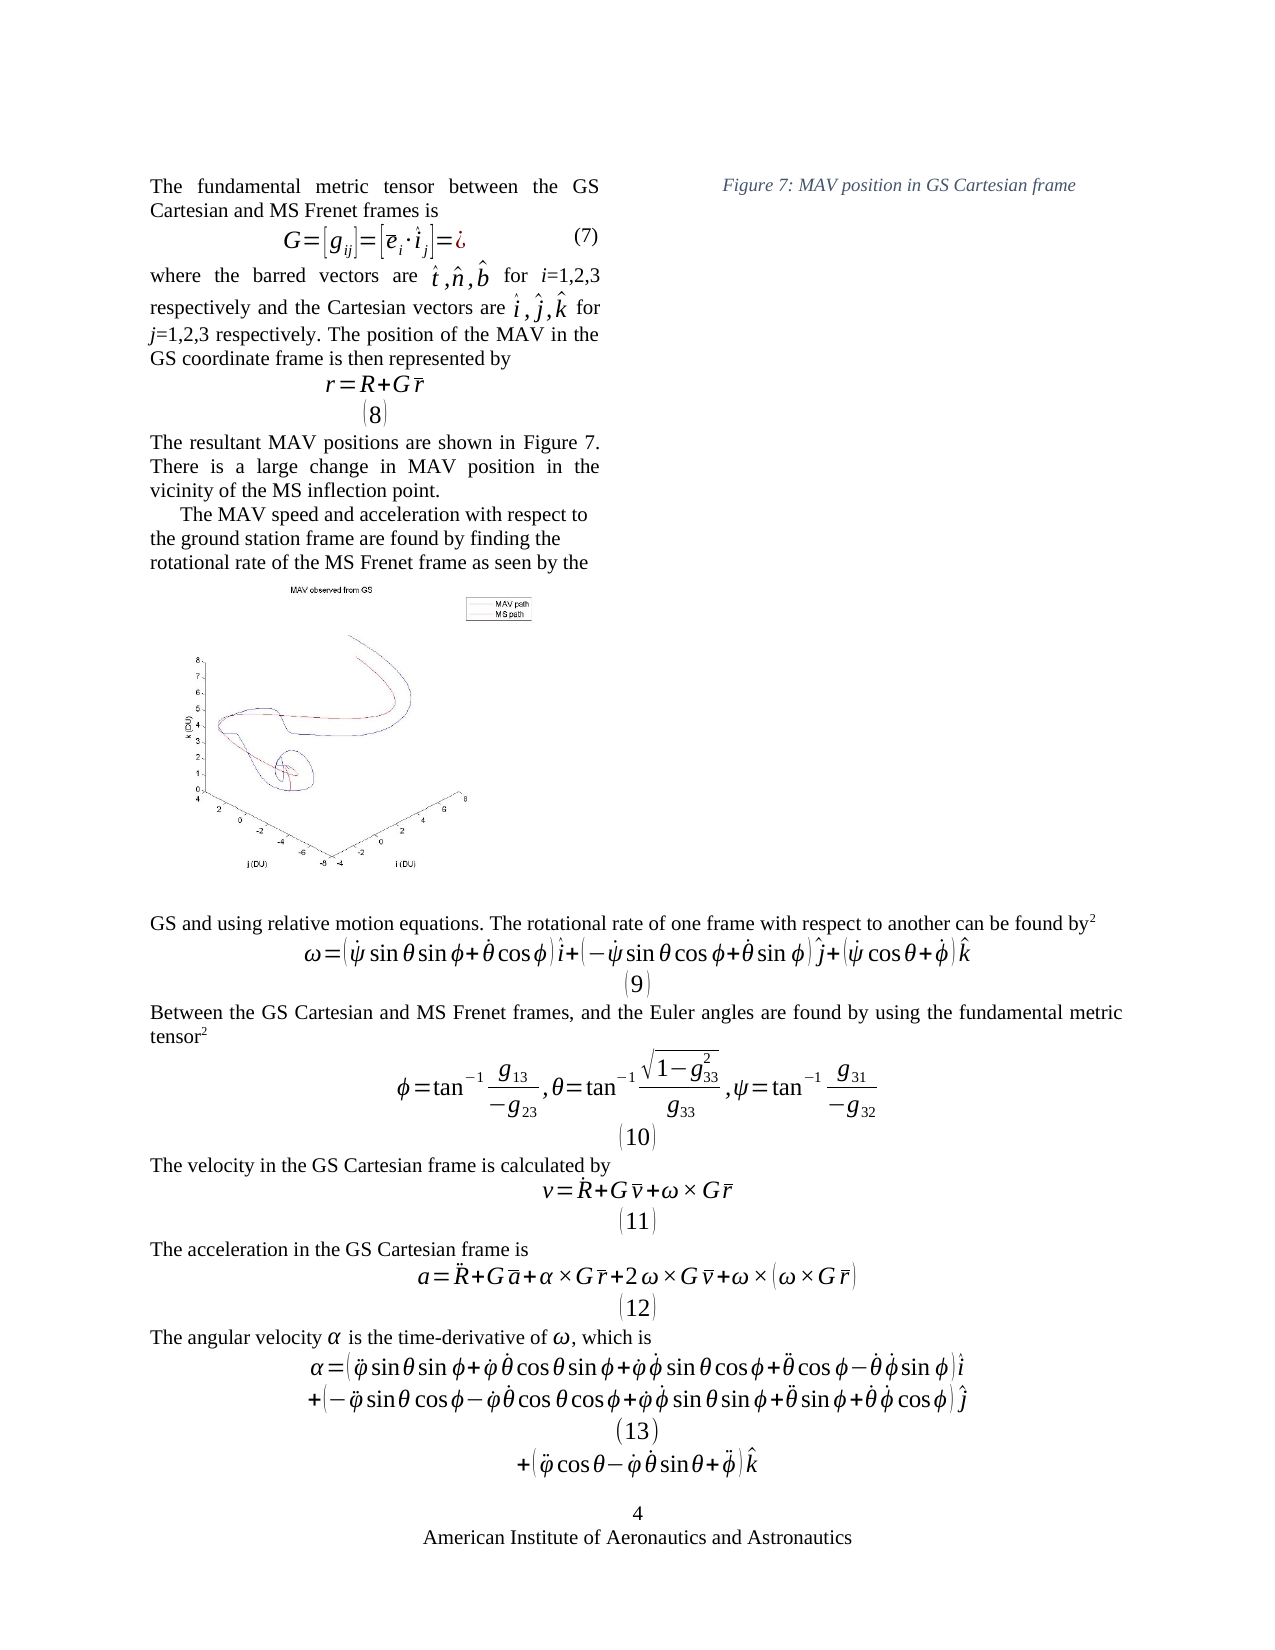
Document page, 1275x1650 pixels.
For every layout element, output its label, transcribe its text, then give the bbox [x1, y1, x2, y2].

text The angular velocity is the time-derivative of , which is [150, 1323, 1125, 1351]
text The velocity in the GS Cartesian frame is calculated by [150, 1153, 1125, 1177]
text Between the GS Cartesian and MS Frenet frames, and the Euler angles are found by using the fundamental metric tensor2 [150, 1000, 1125, 1048]
text The resultant MAV positions are shown in Figure 7. There is a large change in MAV position in the vicinity of the MS inflection point. [150, 430, 600, 502]
text The acceleration in the GS Cartesian frame is [150, 1236, 1125, 1261]
picture [150, 574, 572, 891]
text GS and using relative motion equations. The rotational rate of one frame with respect to another can be found by2 [150, 911, 1125, 935]
text where the barred vectors are for i=1,2,3 respectively and the Cartesian vectors are for j=1,2,3 respectively. The position of the MAV in the GS coordinate frame is then represented by [150, 260, 600, 370]
text The fundamental metric tensor between the GS Cartesian and MS Frenet frames is [150, 174, 600, 222]
